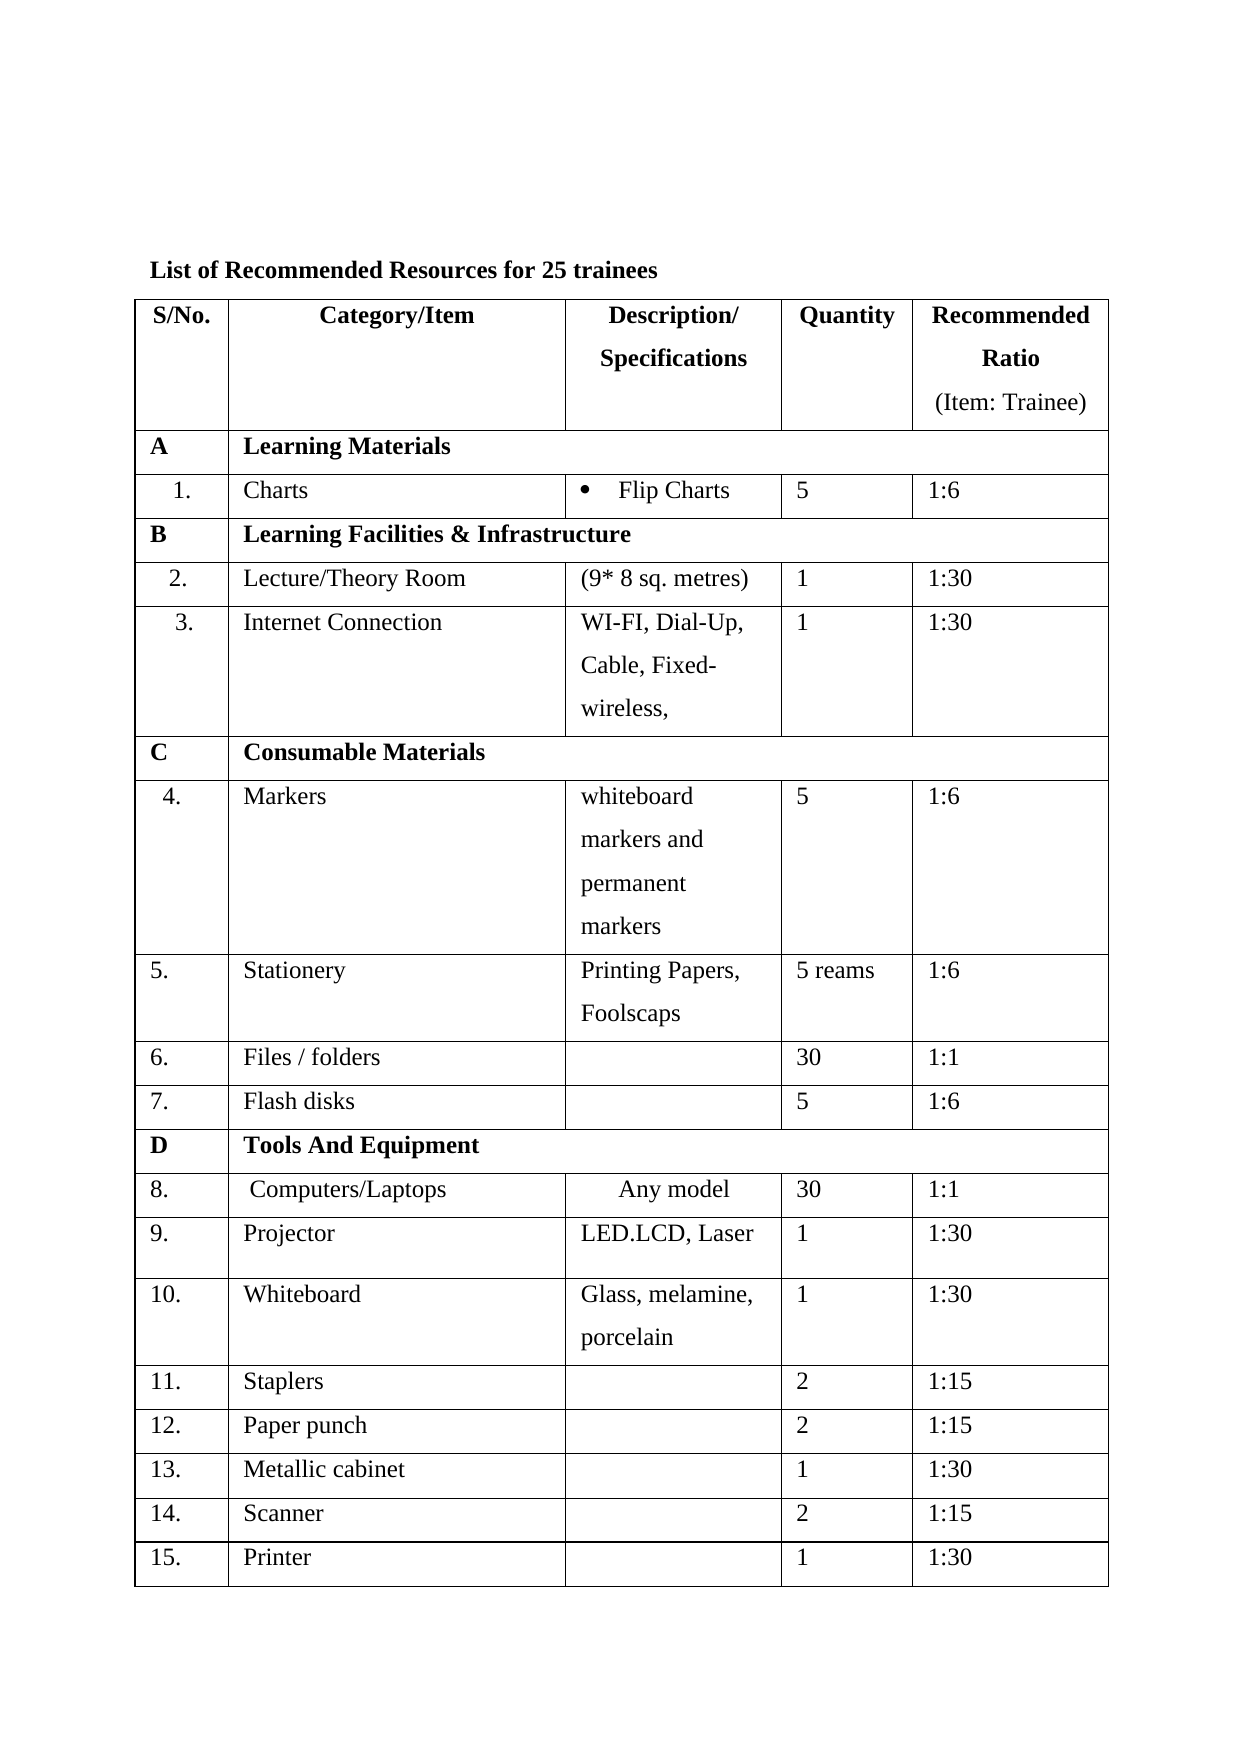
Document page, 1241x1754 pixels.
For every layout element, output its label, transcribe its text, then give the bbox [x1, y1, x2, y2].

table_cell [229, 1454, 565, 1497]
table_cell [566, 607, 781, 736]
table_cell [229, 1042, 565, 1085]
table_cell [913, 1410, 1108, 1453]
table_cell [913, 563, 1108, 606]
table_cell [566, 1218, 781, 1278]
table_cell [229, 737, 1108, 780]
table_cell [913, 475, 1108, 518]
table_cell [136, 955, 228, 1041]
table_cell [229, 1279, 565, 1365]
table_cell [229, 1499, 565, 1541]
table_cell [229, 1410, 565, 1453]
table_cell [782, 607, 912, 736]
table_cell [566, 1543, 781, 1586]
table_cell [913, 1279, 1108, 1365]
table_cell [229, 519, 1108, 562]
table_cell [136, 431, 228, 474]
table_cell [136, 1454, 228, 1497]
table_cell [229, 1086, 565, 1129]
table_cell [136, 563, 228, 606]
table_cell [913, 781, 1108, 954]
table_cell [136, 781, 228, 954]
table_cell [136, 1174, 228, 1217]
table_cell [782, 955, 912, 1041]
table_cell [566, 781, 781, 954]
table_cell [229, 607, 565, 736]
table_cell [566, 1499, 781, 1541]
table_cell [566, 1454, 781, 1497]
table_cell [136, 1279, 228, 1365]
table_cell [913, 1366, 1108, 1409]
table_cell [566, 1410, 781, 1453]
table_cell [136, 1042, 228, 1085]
text List of Recommended Resources for 25 trainees [149, 255, 1090, 284]
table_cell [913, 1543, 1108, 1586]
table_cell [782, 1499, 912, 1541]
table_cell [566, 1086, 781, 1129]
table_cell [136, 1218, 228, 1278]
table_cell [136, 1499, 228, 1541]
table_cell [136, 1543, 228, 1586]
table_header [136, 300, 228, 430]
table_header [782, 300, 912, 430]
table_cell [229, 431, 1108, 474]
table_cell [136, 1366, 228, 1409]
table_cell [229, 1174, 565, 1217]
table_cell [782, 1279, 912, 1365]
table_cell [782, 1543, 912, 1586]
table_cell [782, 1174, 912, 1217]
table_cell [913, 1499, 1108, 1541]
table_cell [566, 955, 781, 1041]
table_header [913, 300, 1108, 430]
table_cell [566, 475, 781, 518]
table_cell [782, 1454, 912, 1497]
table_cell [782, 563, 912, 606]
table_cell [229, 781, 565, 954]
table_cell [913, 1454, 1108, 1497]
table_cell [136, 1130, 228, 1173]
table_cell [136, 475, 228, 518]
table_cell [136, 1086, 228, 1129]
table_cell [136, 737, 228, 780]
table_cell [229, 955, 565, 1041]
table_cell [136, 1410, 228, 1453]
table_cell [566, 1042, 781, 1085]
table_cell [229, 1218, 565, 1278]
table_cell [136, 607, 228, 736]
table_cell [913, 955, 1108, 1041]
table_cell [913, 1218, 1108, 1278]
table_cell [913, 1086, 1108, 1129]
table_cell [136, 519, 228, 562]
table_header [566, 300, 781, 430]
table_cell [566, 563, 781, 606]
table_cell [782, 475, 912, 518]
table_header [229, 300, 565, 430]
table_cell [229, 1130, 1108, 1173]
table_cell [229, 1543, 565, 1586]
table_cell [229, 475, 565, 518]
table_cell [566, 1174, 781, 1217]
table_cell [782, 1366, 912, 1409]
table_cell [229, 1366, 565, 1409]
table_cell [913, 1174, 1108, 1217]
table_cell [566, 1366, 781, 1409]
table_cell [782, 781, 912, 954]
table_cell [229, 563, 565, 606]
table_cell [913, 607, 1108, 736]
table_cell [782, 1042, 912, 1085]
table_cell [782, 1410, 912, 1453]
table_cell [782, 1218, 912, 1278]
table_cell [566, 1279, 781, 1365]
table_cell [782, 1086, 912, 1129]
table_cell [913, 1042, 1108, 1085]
